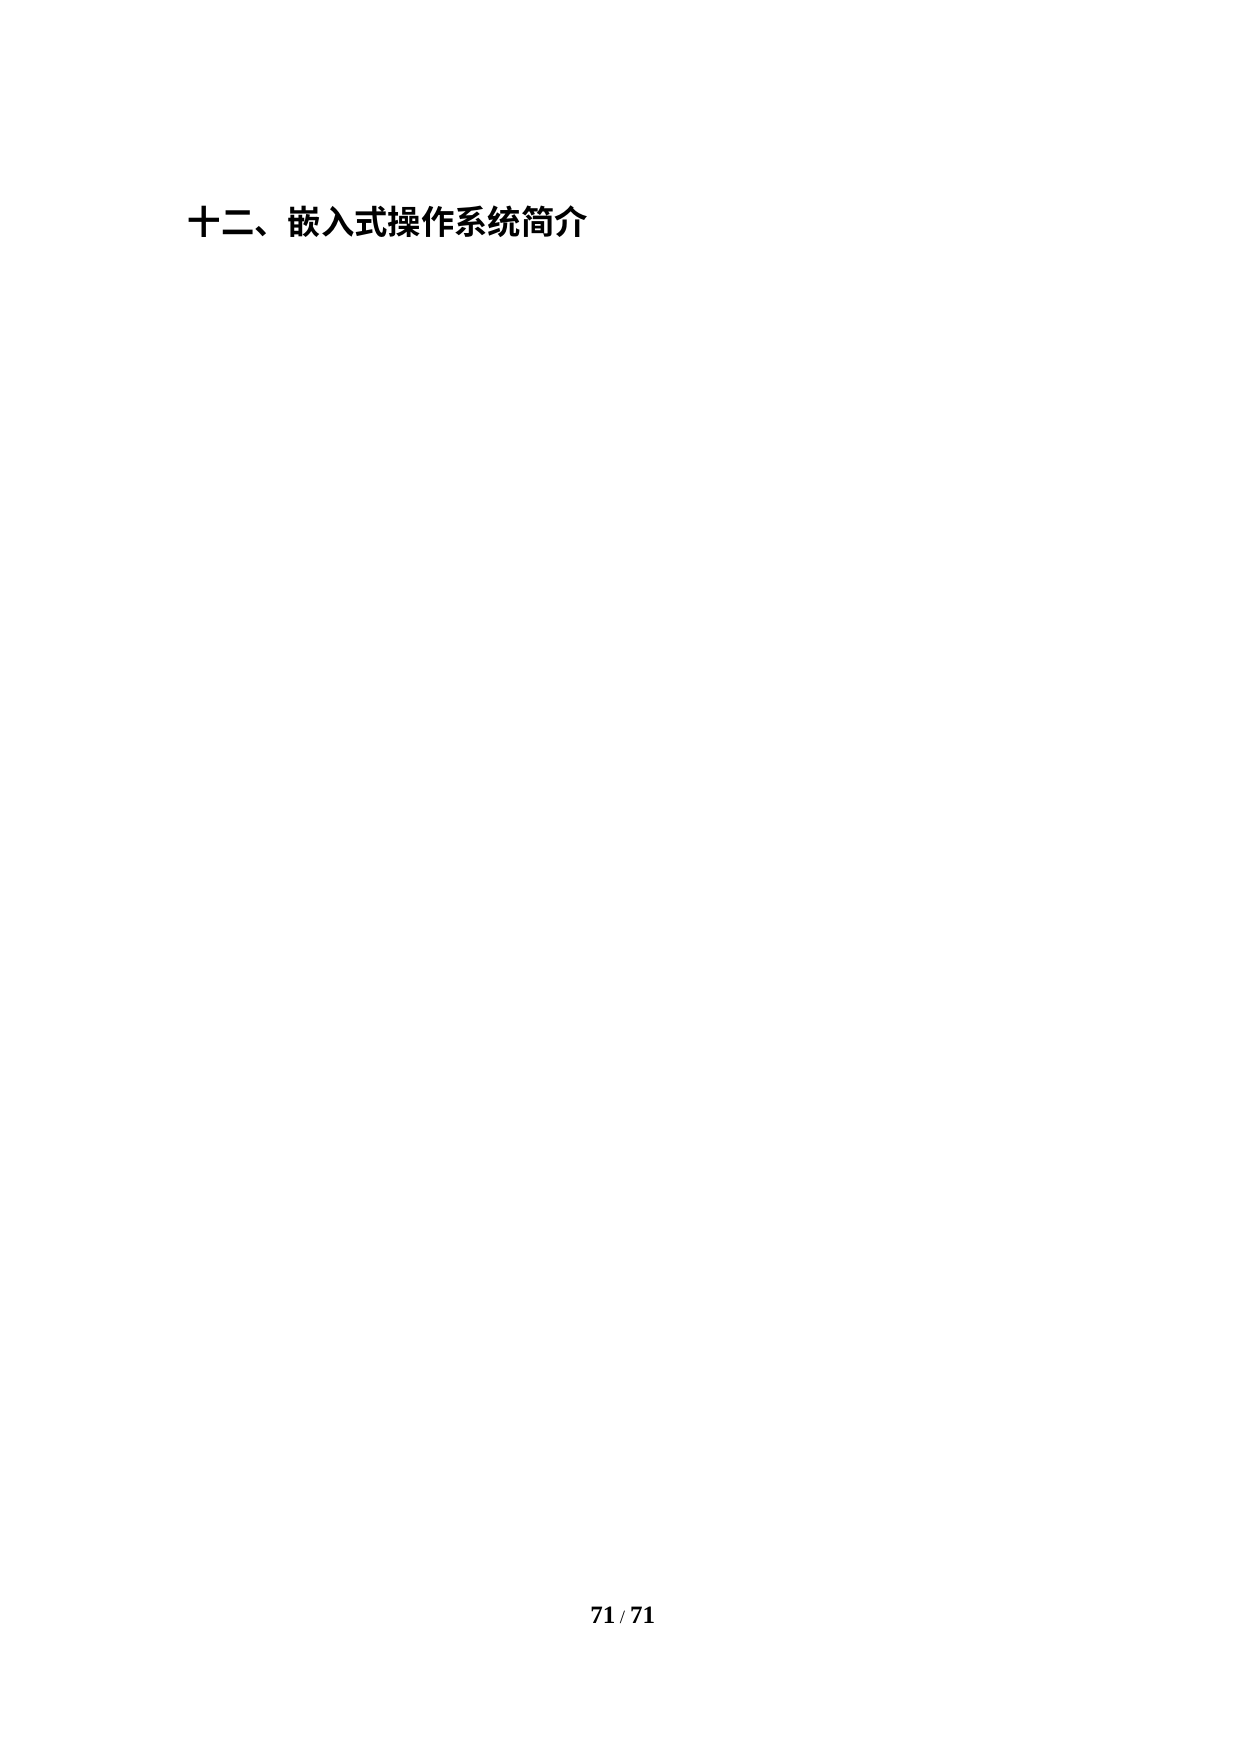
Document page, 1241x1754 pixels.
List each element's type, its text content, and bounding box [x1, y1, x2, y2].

subtitle 十二、嵌入式操作系统简介 [187, 187, 1053, 252]
